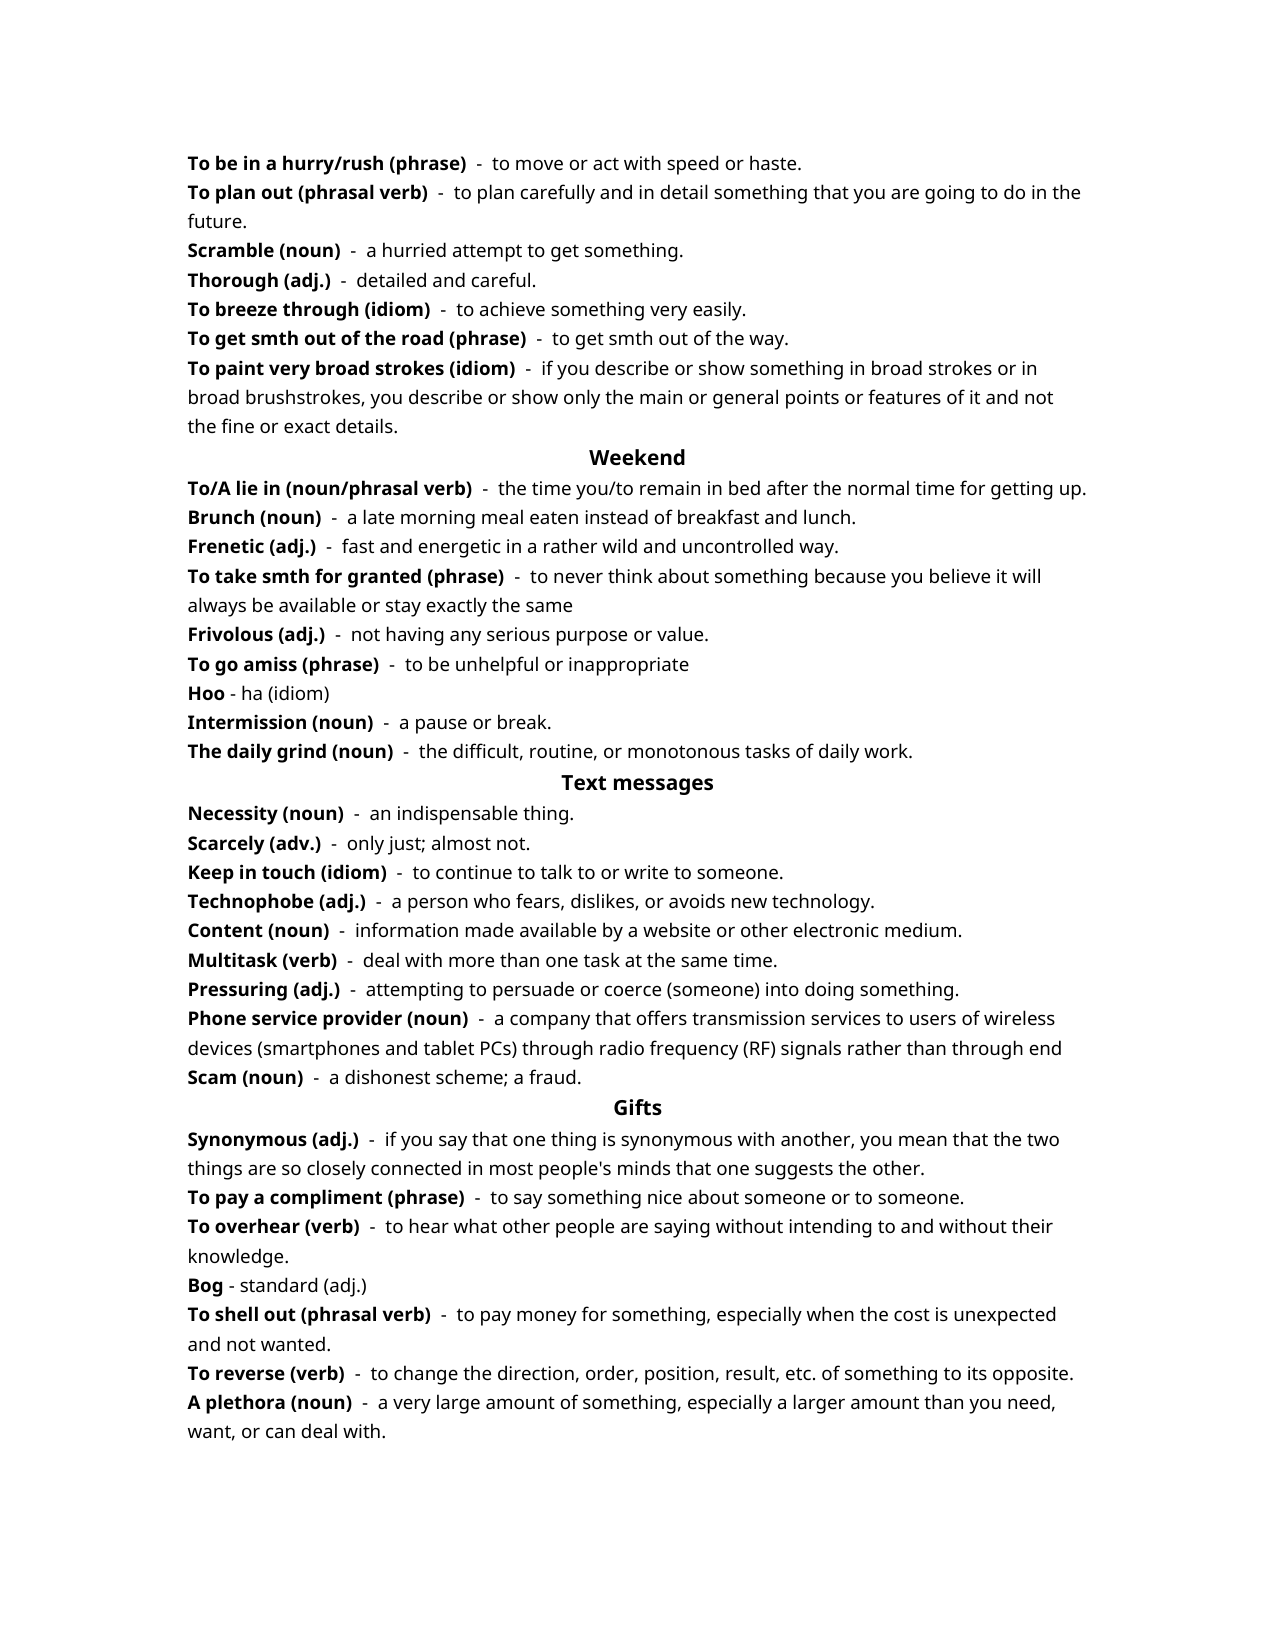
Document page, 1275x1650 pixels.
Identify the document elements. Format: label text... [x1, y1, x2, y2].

text To plan out (phrasal verb) - to plan carefully and in detail something that you are going to do in the future. [187, 179, 1087, 234]
text Intermission (noun) - a pause or break. [187, 709, 1087, 735]
text To reverse (verb) - to change the direction, order, position, result, etc. of something to its opposite. [187, 1360, 1087, 1386]
text Technophobe (adj.) - a person who fears, dislikes, or avoids new technology. [187, 888, 1087, 914]
text Necessity (noun) - an indispensable thing. [187, 801, 1087, 826]
text To take smth for granted (phrase) - to never think about something because you believe it will always be available or stay exactly the same [187, 563, 1087, 618]
text To shell out (phrasal verb) - to pay money for something, especially when the cost is unexpected and not wanted. [187, 1302, 1087, 1356]
text Multitask (verb) - deal with more than one task at the same time. [187, 947, 1087, 972]
text Hoo - ha (idiom) [187, 680, 1087, 706]
text Phone service provider (noun) - a company that offers transmission services to users of wireless devices (smartphones and tablet PCs) through radio frequency (RF) signals rather than through end [187, 1006, 1087, 1060]
text Bog - standard (adj.) [187, 1272, 1087, 1298]
text Frenetic (adj.) - fast and energetic in a rather wild and uncontrolled way. [187, 534, 1087, 559]
text To be in a hurry/rush (phrase) - to move or act with speed or haste. [187, 150, 1087, 176]
text Scarcely (adv.) - only just; almost not. [187, 830, 1087, 855]
text To paint very broad strokes (idiom) - if you describe or show something in broad strokes or in broad brushstrokes, you describe or show only the main or general points or features of it and not the fine or exact details. [187, 355, 1087, 439]
text Weekend [187, 443, 1087, 471]
text Pressuring (adj.) - attempting to persuade or coerce (someone) into doing something. [187, 976, 1087, 1002]
text To get smth out of the road (phrase) - to get smth out of the way. [187, 326, 1087, 351]
text Thorough (adj.) - detailed and careful. [187, 267, 1087, 293]
text Gifts [187, 1093, 1087, 1122]
text Keep in touch (idiom) - to continue to talk to or write to someone. [187, 859, 1087, 885]
text A plethora (noun) - a very large amount of something, especially a larger amount than you need, want, or can deal with. [187, 1389, 1087, 1444]
text Content (noun) - information made available by a website or other electronic medium. [187, 918, 1087, 943]
text To overhear (verb) - to hear what other people are saying without intending to and without their knowledge. [187, 1214, 1087, 1268]
text Scam (noun) - a dishonest scheme; a fraud. [187, 1064, 1087, 1089]
text To go amiss (phrase) - to be unhelpful or inappropriate [187, 651, 1087, 676]
text Frivolous (adj.) - not having any serious purpose or value. [187, 622, 1087, 647]
text Scramble (noun) - a hurried attempt to get something. [187, 238, 1087, 263]
text Synonymous (adj.) - if you say that one thing is synonymous with another, you mean that the two things are so closely connected in most people's minds that one suggests the other. [187, 1126, 1087, 1181]
text To pay a compliment (phrase) - to say something nice about someone or to someone. [187, 1184, 1087, 1210]
text To/A lie in (noun/phrasal verb) - the time you/to remain in bed after the normal time for getting up. [187, 475, 1087, 501]
text Brunch (noun) - a late morning meal eaten instead of breakfast and lunch. [187, 504, 1087, 530]
text To breeze through (idiom) - to achieve something very easily. [187, 296, 1087, 322]
text The daily grind (noun) - the difficult, routine, or monotonous tasks of daily work. [187, 739, 1087, 764]
text Text messages [187, 768, 1087, 796]
